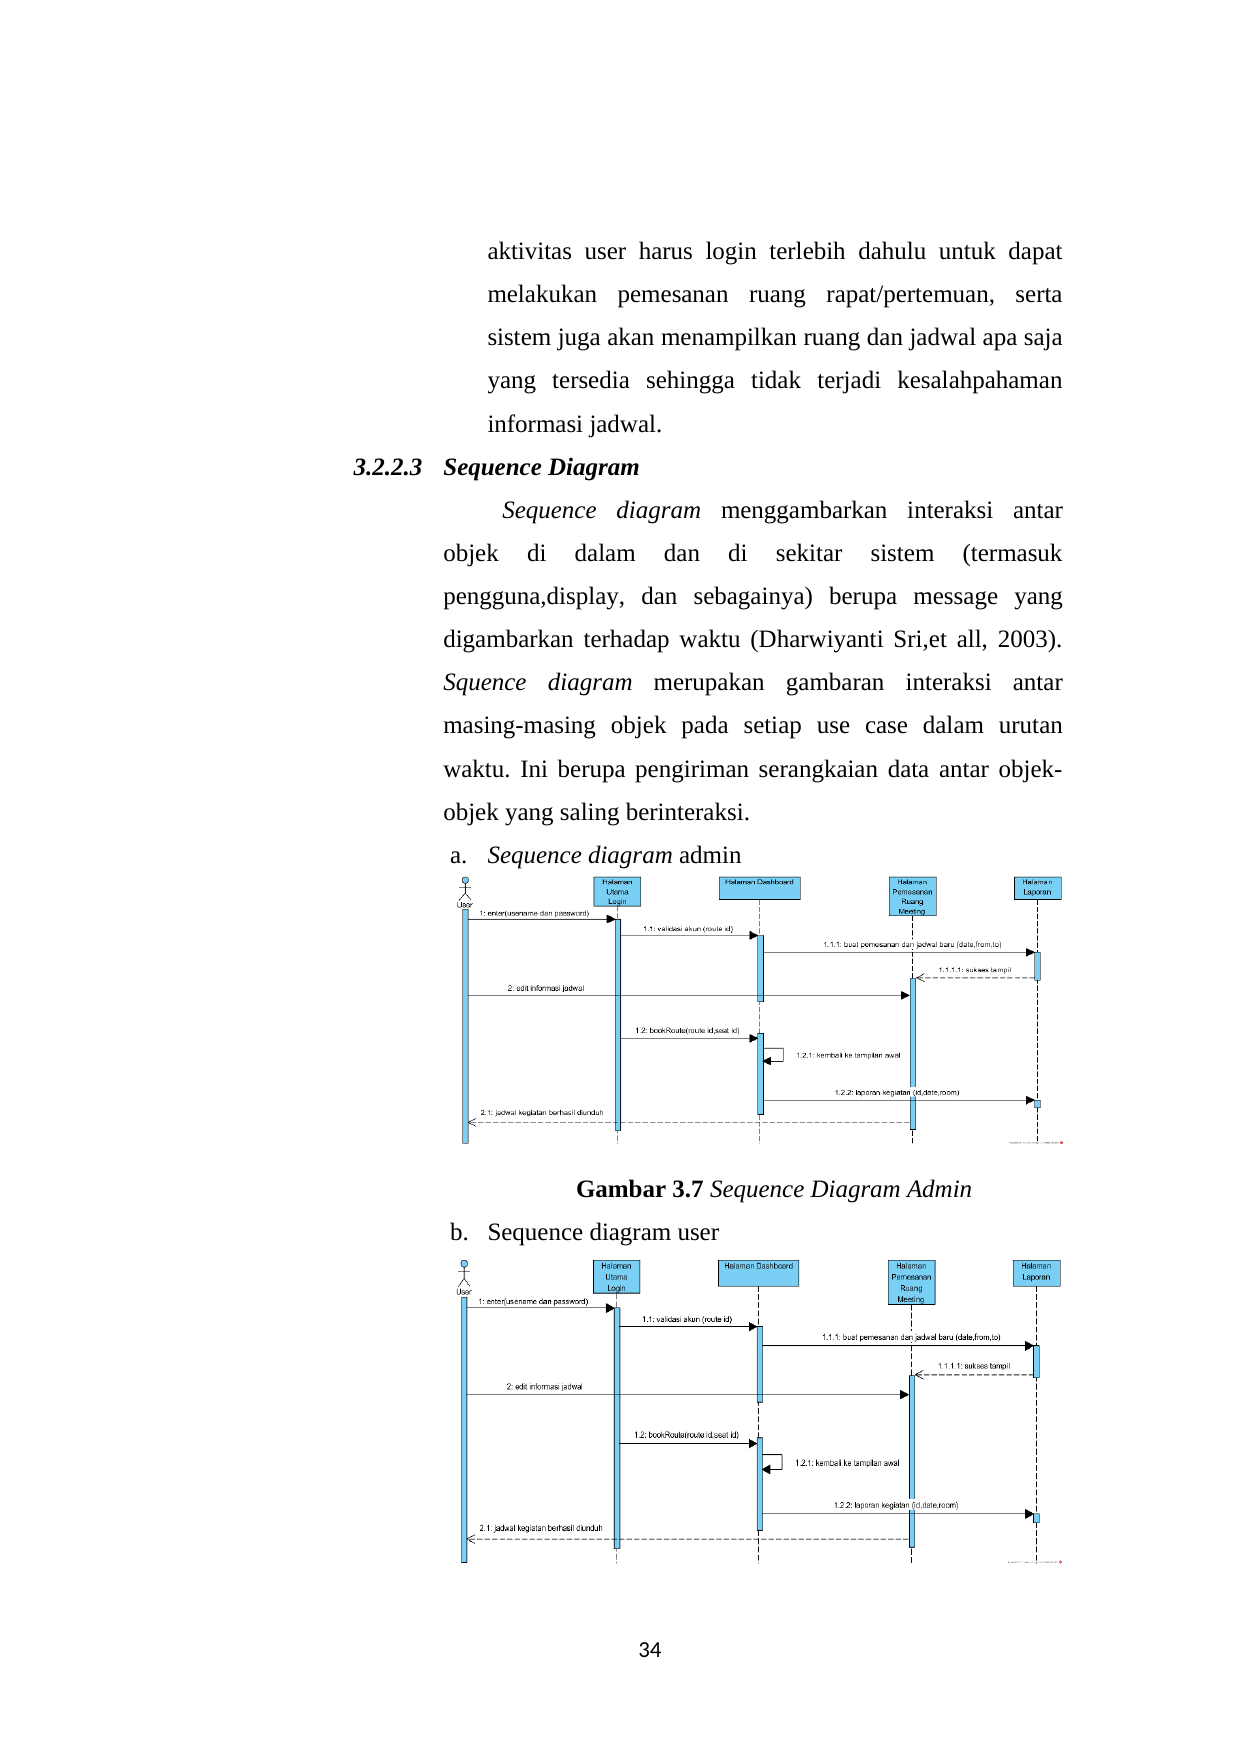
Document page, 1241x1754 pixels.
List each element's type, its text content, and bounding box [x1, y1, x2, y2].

list Sequence diagram menggambarkan interaksi antar objek di dalam dan di sekitar sistem (termasuk pengguna,display, dan sebagainya) berupa message yang digambarkan terhadap waktu (Dharwiyanti Sri,et all, 2003). Squence diagram merupakan gambaran interaksi antar masing-masing objek pada setiap use case dalam urutan waktu. Ini berupa pengiriman serangkaian data antar objek-objek yang saling berinteraksi. [443, 495, 1063, 826]
list Sequence Diagram [353, 452, 1063, 481]
picture [442, 1258, 1063, 1566]
list Sequence diagram admin [450, 840, 1063, 869]
list Sequence diagram user [450, 1217, 1063, 1246]
picture [443, 875, 1063, 1146]
list Gambar 3.7 Sequence Diagram Admin [487, 1146, 1063, 1203]
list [487, 236, 1063, 437]
